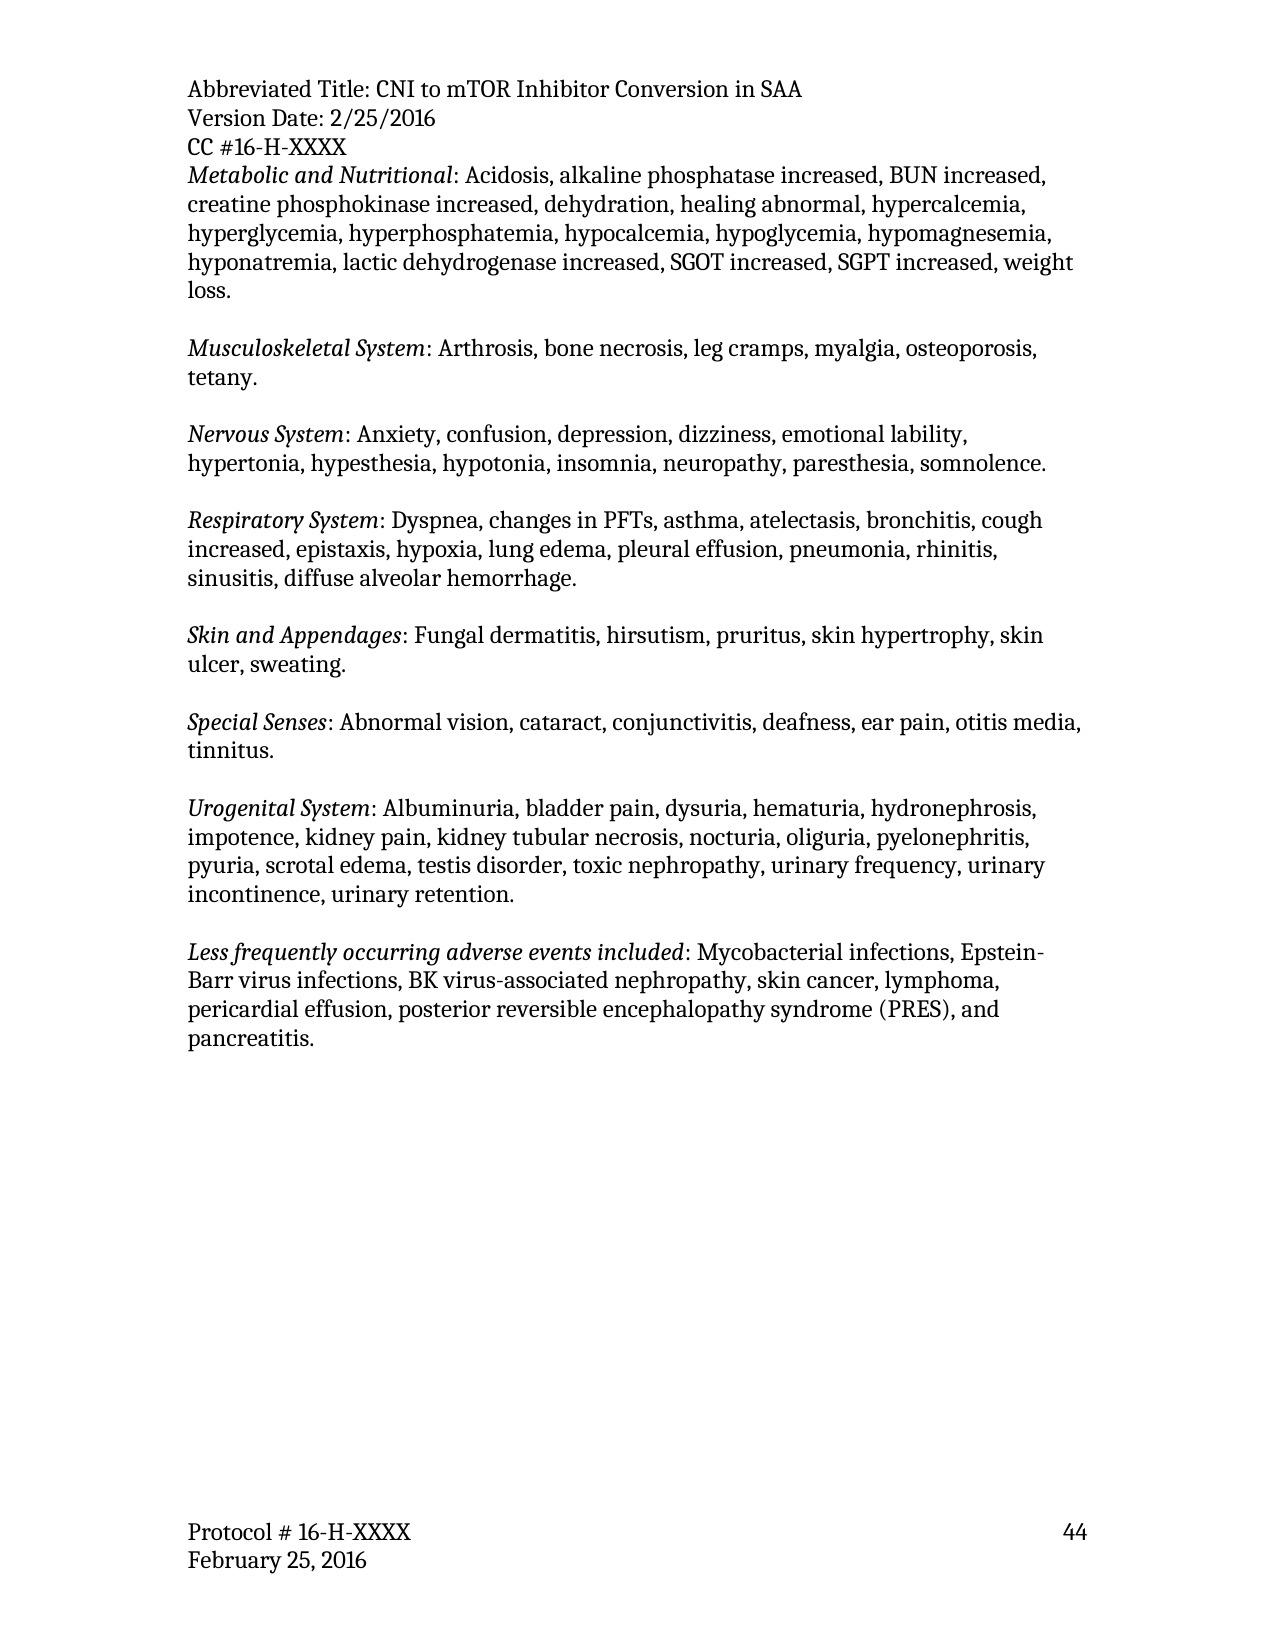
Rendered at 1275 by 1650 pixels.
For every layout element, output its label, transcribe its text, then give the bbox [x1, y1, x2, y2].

text Less frequently occurring adverse events included: Mycobacterial infections, Epstein-Barr virus infections, BK virus-associated nephropathy, skin cancer, lymphoma, pericardial effusion, posterior reversible encephalopathy syndrome (PRES), and pancreatitis. [187, 937, 1087, 1052]
text Musculoskeletal System: Arthrosis, bone necrosis, leg cramps, myalgia, osteoporosis, tetany. [187, 334, 1087, 391]
text Special Senses: Abnormal vision, cataract, conjunctivitis, deafness, ear pain, otitis media, tinnitus. [187, 707, 1087, 765]
text Metabolic and Nutritional: Acidosis, alkaline phosphatase increased, BUN increased, creatine phosphokinase increased, dehydration, healing abnormal, hypercalcemia, hyperglycemia, hyperphosphatemia, hypocalcemia, hypoglycemia, hypomagnesemia, hyponatremia, lactic dehydrogenase increased, SGOT increased, SGPT increased, weight loss. [187, 161, 1087, 305]
text Skin and Appendages: Fungal dermatitis, hirsutism, pruritus, skin hypertrophy, skin ulcer, sweating. [187, 621, 1087, 679]
text Respiratory System: Dyspnea, changes in PFTs, asthma, atelectasis, bronchitis, cough increased, epistaxis, hypoxia, lung edema, pleural effusion, pneumonia, rhinitis, sinusitis, diffuse alveolar hemorrhage. [187, 506, 1087, 592]
text Urogenital System: Albuminuria, bladder pain, dysuria, hematuria, hydronephrosis, impotence, kidney pain, kidney tubular necrosis, nocturia, oliguria, pyelonephritis, pyuria, scrotal edema, testis disorder, toxic nephropathy, urinary frequency, urinary incontinence, urinary retention. [187, 794, 1087, 909]
text Nervous System: Anxiety, confusion, depression, dizziness, emotional lability, hypertonia, hypesthesia, hypotonia, insomnia, neuropathy, paresthesia, somnolence. [187, 420, 1087, 477]
